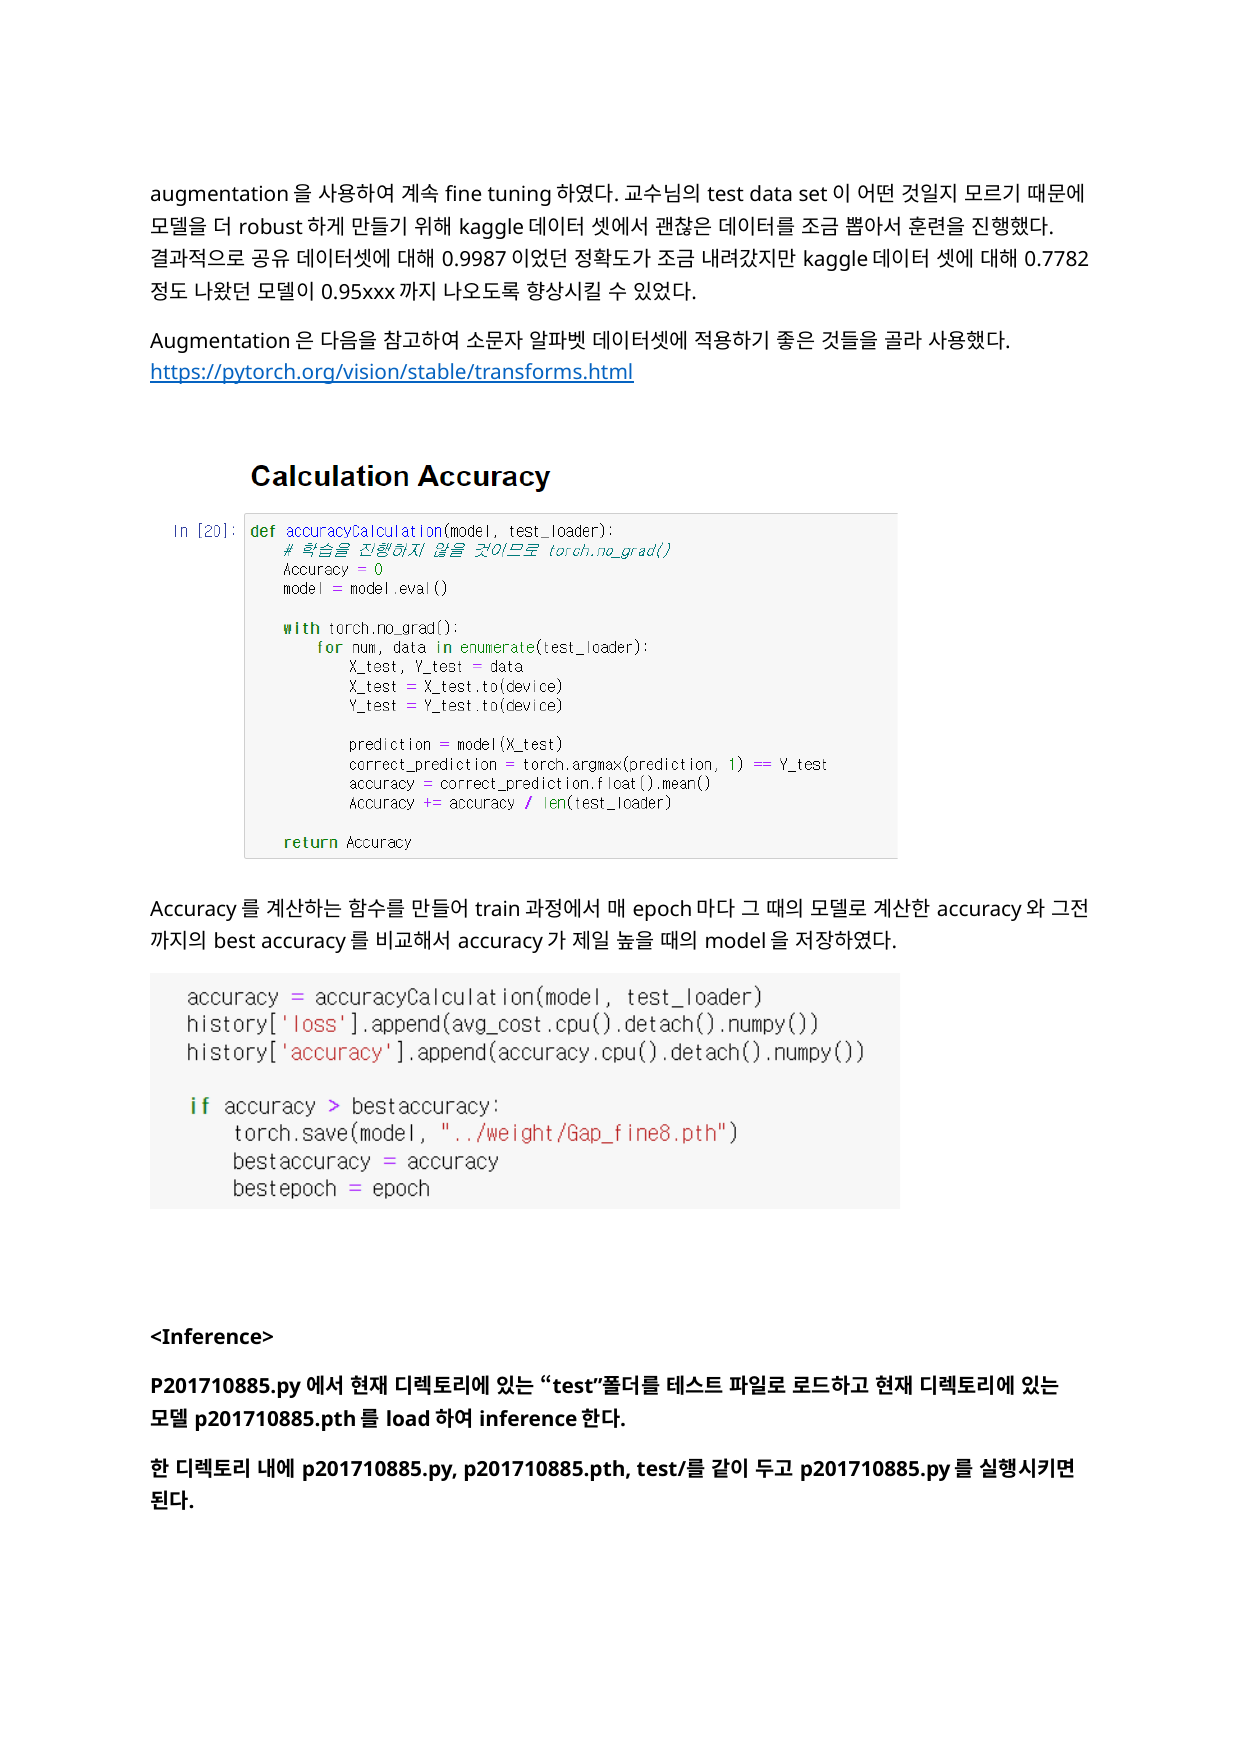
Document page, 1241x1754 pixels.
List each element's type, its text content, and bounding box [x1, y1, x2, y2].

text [150, 177, 1090, 306]
text 한 디렉토리 내에 p201710885.py, p201710885.pth, test/를 같이 두고 p201710885.py를 실행시키면 된다. [150, 1452, 1090, 1515]
text P201710885.py 에서 현재 디렉토리에 있는 “test”폴더를 테스트 파일로 로드하고 현재 디렉토리에 있는 모델 p201710885.pth를 load하여 inference한다. [150, 1370, 1090, 1433]
picture [150, 973, 901, 1209]
text <Inference> [150, 1322, 1090, 1351]
picture [150, 451, 898, 873]
text Accuracy를 계산하는 함수를 만들어 train과정에서 매 epoch마다 그 때의 모델로 계산한 accuracy와 그전 까지의 best accuracy를 비교해서 accuracy가 제일 높을 때의 model을 저장하였다. [150, 892, 1090, 955]
text Augmentation은 다음을 참고하여 소문자 알파벳 데이터셋에 적용하기 좋은 것들을 골라 사용했다. https://pytorch.org/vision/stable/transforms.html [150, 325, 1090, 386]
